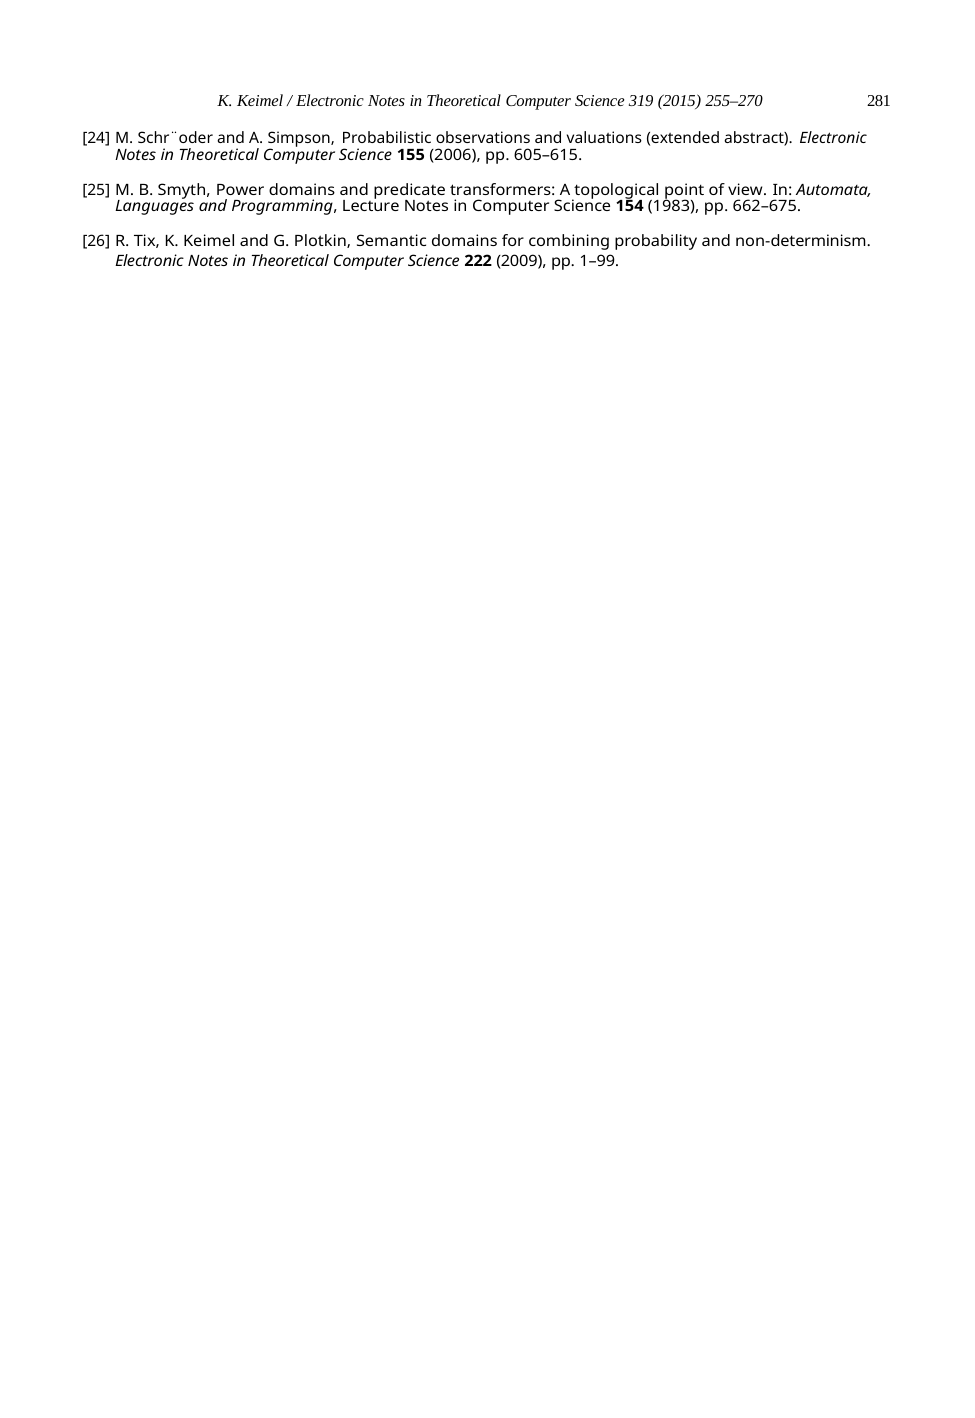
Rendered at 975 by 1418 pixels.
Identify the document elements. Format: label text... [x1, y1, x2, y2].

list M. Schr¨oder and A. Simpson, Probabilistic observations and valuations (extended abstract). Electronic Notes in Theoretical Computer Science 155 (2006), pp. 605–615. [82, 130, 881, 164]
text Electronic Notes in Theoretical Computer Science 222 (2009), pp. 1–99. [115, 250, 917, 271]
list R. Tix, K. Keimel and G. Plotkin, Semantic domains for combining probability and non-determinism. [82, 230, 917, 250]
list M. B. Smyth, Power domains and predicate transformers: A topological point of view. In: Automata, Languages and Programming, Lecture Notes in Computer Science 154 (1983), pp. 662–675. [82, 182, 881, 216]
